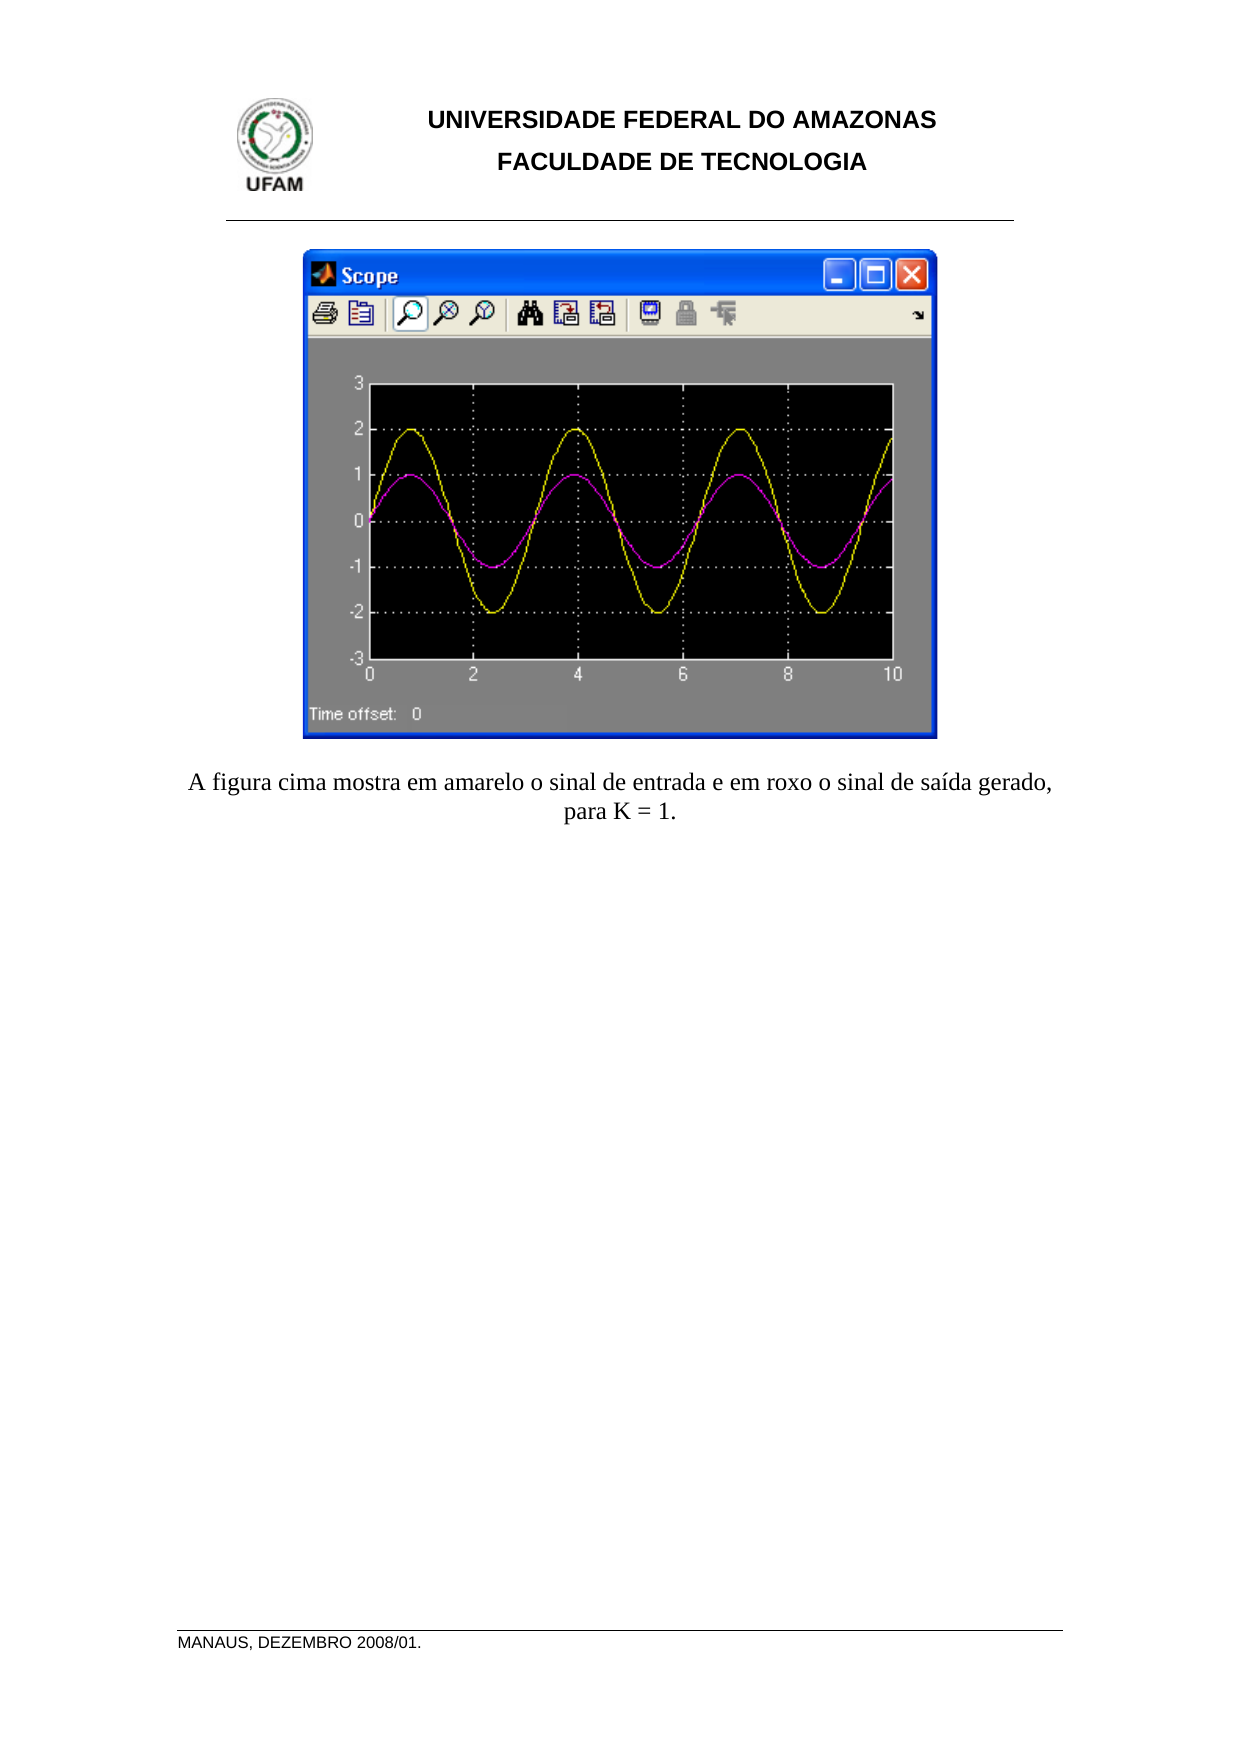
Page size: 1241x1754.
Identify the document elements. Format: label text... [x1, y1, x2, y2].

picture [237, 98, 313, 191]
text para K = 1. [177, 796, 1063, 825]
text A figura cima mostra em amarelo o sinal de entrada e em roxo o sinal de saída gerado, [177, 767, 1063, 796]
picture [302, 249, 938, 739]
